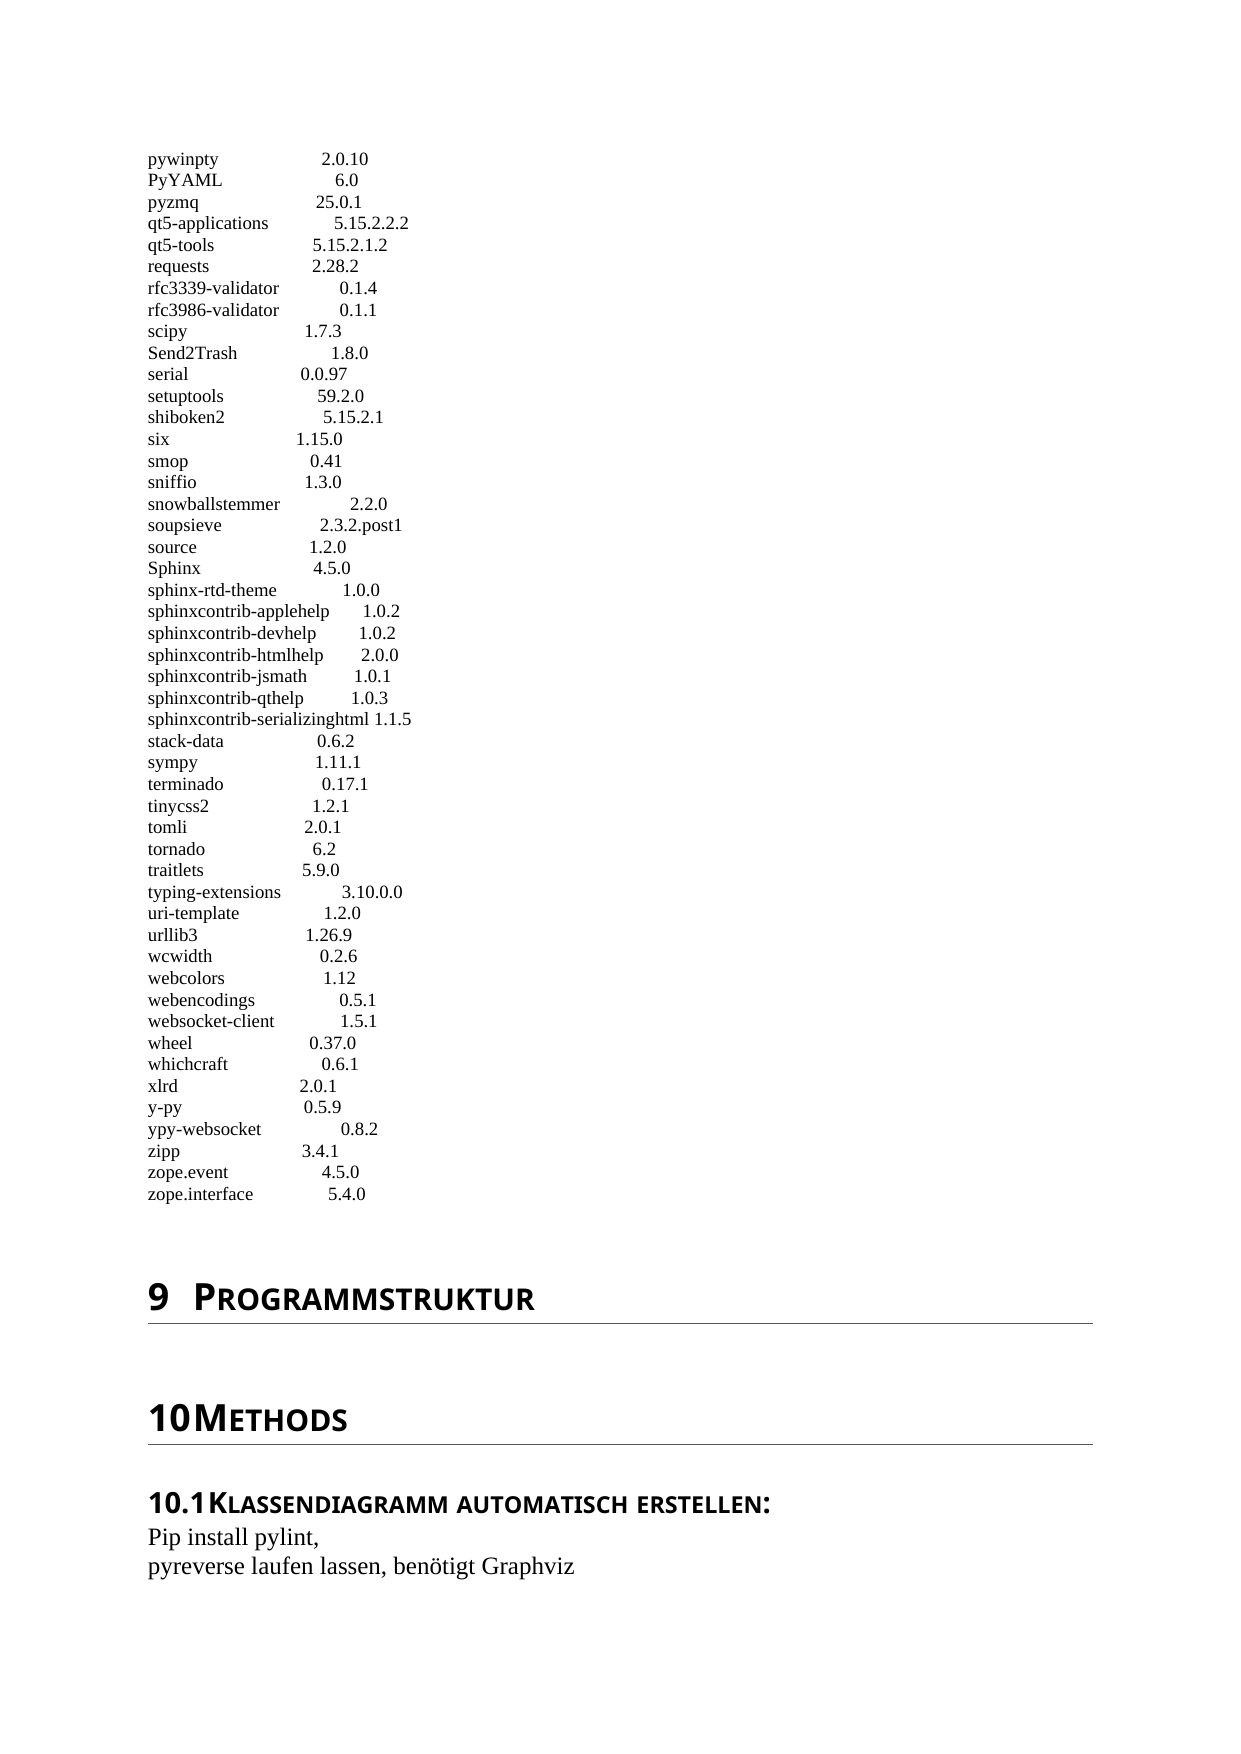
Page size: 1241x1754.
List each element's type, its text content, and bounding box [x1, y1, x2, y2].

text sniffio 1.3.0 [148, 471, 1093, 493]
text sphinxcontrib-qthelp 1.0.3 [148, 687, 1093, 708]
text webencodings 0.5.1 [148, 988, 1093, 1010]
text ypy-websocket 0.8.2 [148, 1118, 1093, 1139]
text sphinxcontrib-applehelp 1.0.2 [148, 600, 1093, 622]
text sphinx-rtd-theme 1.0.0 [148, 579, 1093, 600]
text urllib3 1.26.9 [148, 924, 1093, 945]
text sphinxcontrib-htmlhelp 2.0.0 [148, 643, 1093, 665]
text xlrd 2.0.1 [148, 1075, 1093, 1096]
text wheel 0.37.0 [148, 1032, 1093, 1053]
subtitle Klassendiagramm automatisch erstellen: [148, 1482, 1093, 1522]
text setuptools 59.2.0 [148, 385, 1093, 406]
text traitlets 5.9.0 [148, 859, 1093, 881]
text pywinpty 2.0.10 [148, 148, 1093, 169]
text six 1.15.0 [148, 428, 1093, 449]
text soupsieve 2.3.2.post1 [148, 514, 1093, 536]
text terminado 0.17.1 [148, 773, 1093, 794]
text zope.event 4.5.0 [148, 1161, 1093, 1183]
text rfc3339-validator 0.1.4 [148, 277, 1093, 298]
text rfc3986-validator 0.1.1 [148, 298, 1093, 320]
text tinycss2 1.2.1 [148, 794, 1093, 816]
text Pip install pylint, [148, 1522, 1093, 1551]
text smop 0.41 [148, 449, 1093, 471]
text tornado 6.2 [148, 838, 1093, 859]
text pyreverse laufen lassen, benötigt Graphviz [148, 1551, 1093, 1580]
text zipp 3.4.1 [148, 1139, 1093, 1161]
text zope.interface 5.4.0 [148, 1183, 1093, 1204]
text qt5-applications 5.15.2.2.2 [148, 212, 1093, 234]
text stack-data 0.6.2 [148, 730, 1093, 751]
text sphinxcontrib-serializinghtml 1.1.5 [148, 708, 1093, 730]
text pyzmq 25.0.1 [148, 191, 1093, 212]
text uri-template 1.2.0 [148, 902, 1093, 924]
subtitle Programmstruktur [148, 1270, 1093, 1323]
text webcolors 1.12 [148, 967, 1093, 988]
text tomli 2.0.1 [148, 816, 1093, 838]
text Send2Trash 1.8.0 [148, 342, 1093, 363]
text scipy 1.7.3 [148, 320, 1093, 342]
subtitle Methods [148, 1391, 1093, 1444]
text sphinxcontrib-devhelp 1.0.2 [148, 622, 1093, 643]
text Sphinx 4.5.0 [148, 557, 1093, 579]
text source 1.2.0 [148, 536, 1093, 557]
text serial 0.0.97 [148, 363, 1093, 385]
text whichcraft 0.6.1 [148, 1053, 1093, 1075]
text websocket-client 1.5.1 [148, 1010, 1093, 1032]
text wcwidth 0.2.6 [148, 945, 1093, 967]
text sphinxcontrib-jsmath 1.0.1 [148, 665, 1093, 687]
text qt5-tools 5.15.2.1.2 [148, 234, 1093, 255]
text requests 2.28.2 [148, 255, 1093, 277]
text typing-extensions 3.10.0.0 [148, 881, 1093, 902]
text sympy 1.11.1 [148, 751, 1093, 773]
text shiboken2 5.15.2.1 [148, 406, 1093, 428]
text PyYAML 6.0 [148, 169, 1093, 191]
text y-py 0.5.9 [148, 1096, 1093, 1118]
text snowballstemmer 2.2.0 [148, 493, 1093, 514]
